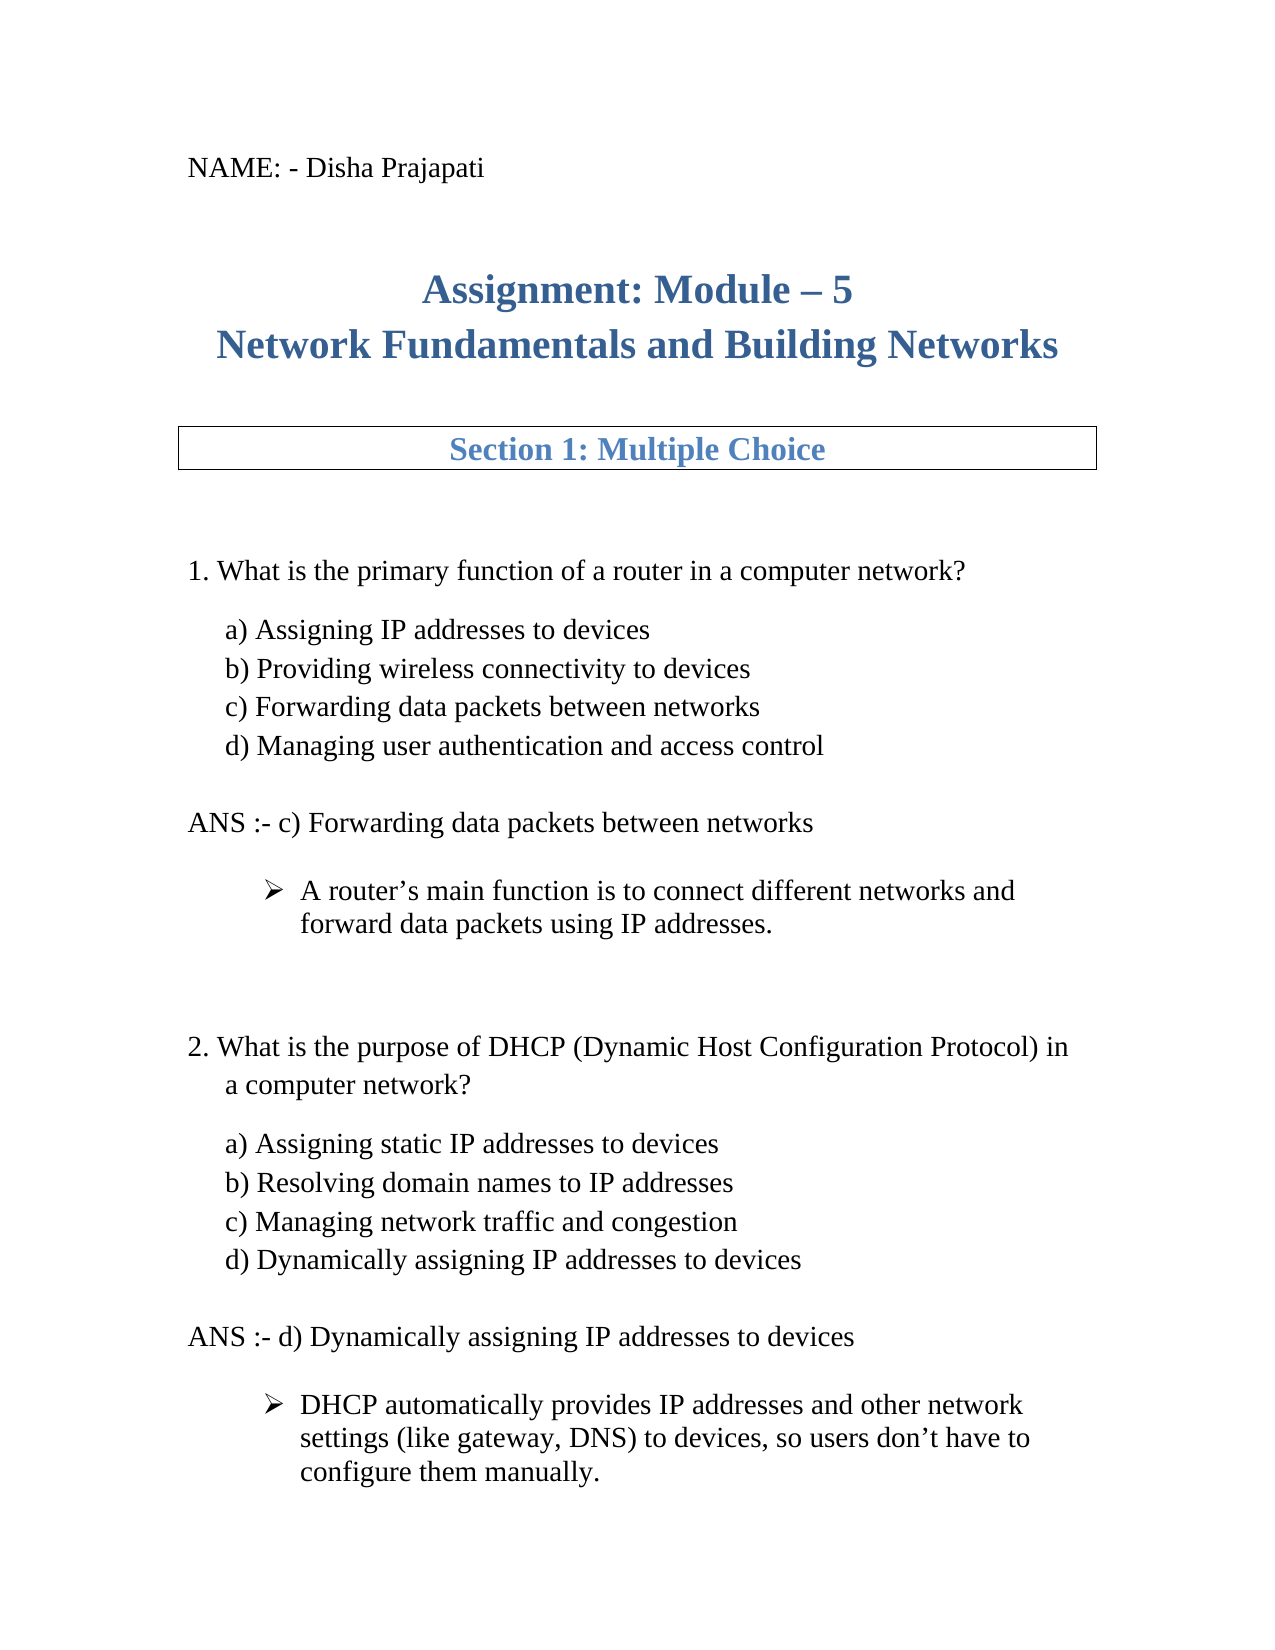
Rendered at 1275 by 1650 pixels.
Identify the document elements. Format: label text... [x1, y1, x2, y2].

list d) Dynamically assigning IP addresses to devices [187, 1242, 1087, 1276]
list a) Assigning static IP addresses to devices [187, 1127, 1087, 1160]
list a) Assigning IP addresses to devices [187, 612, 1087, 646]
list b) Providing wireless connectivity to devices [187, 651, 1087, 684]
list ANS :- d) Dynamically assigning IP addresses to devices [187, 1319, 1087, 1353]
text NAME: - Disha Prajapati [187, 150, 1087, 183]
list 2. What is the purpose of DHCP (Dynamic Host Configuration Protocol) in a computer network? [187, 1029, 1087, 1101]
list DHCP automatically provides IP addresses and other network settings (like gateway, DNS) to devices, so users don’t have to configure them manually. [262, 1387, 1087, 1488]
list ANS :- c) Forwarding data packets between networks [187, 805, 1087, 839]
list c) Forwarding data packets between networks [187, 689, 1087, 723]
list b) Resolving domain names to IP addresses [187, 1165, 1087, 1199]
subtitle Network Fundamentals and Building Networks [187, 319, 1087, 367]
subtitle Assignment: Module – 5 [187, 264, 1087, 312]
list A router’s main function is to connect different networks and forward data packets using IP addresses. [262, 873, 1087, 940]
list c) Managing network traffic and congestion [187, 1204, 1087, 1237]
subtitle Section 1: Multiple Choice [179, 427, 1096, 469]
list 1. What is the primary function of a router in a computer network? [187, 553, 1087, 587]
list d) Managing user authentication and access control [187, 728, 1087, 762]
